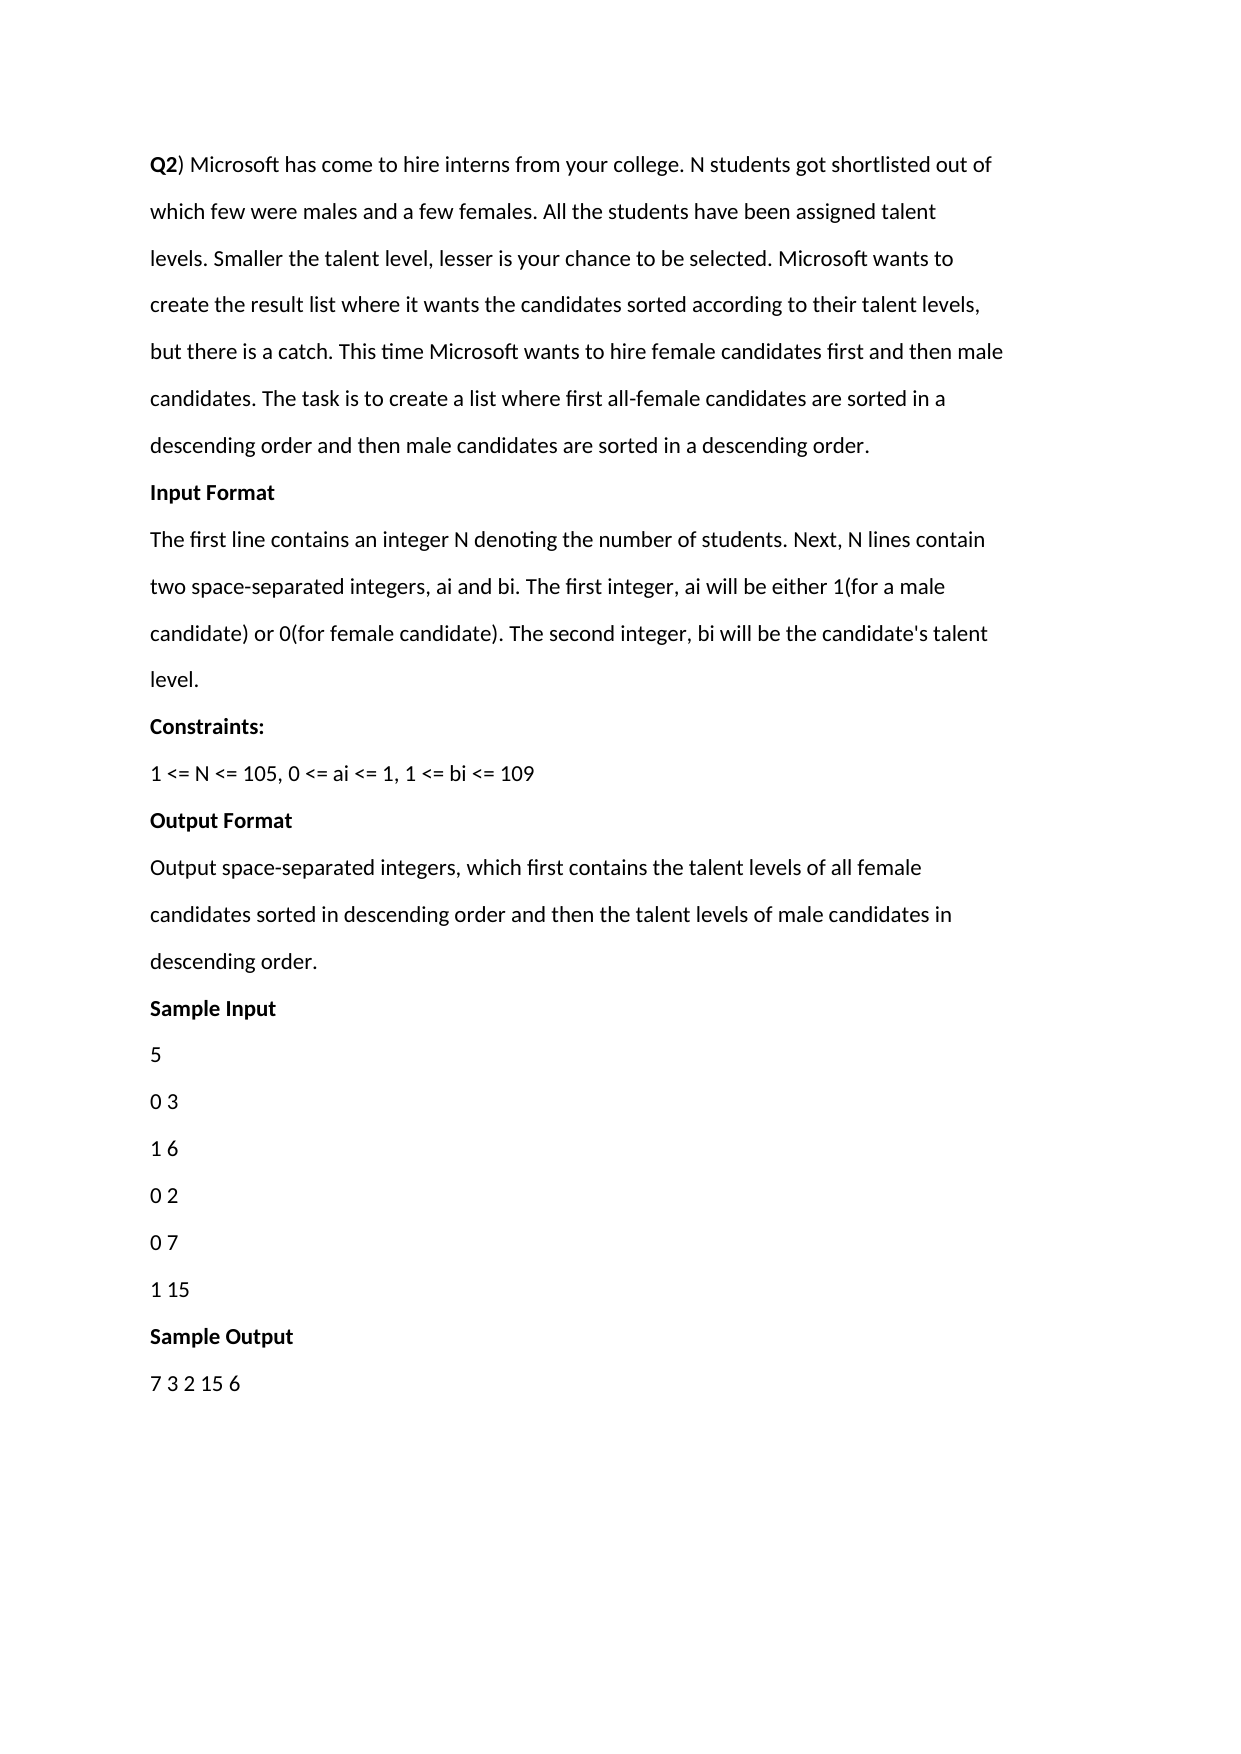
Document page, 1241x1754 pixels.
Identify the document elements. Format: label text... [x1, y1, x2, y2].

text create the result list where it wants the candidates sorted according to their talent levels, [150, 291, 1090, 319]
text 7 3 2 15 6 [150, 1369, 1090, 1397]
text descending order. [150, 947, 1090, 975]
text descending order and then male candidates are sorted in a descending order. [150, 431, 1090, 459]
text 1 15 [150, 1275, 1090, 1303]
text candidates sorted in descending order and then the talent levels of male candidates in [150, 900, 1090, 928]
text 5 [150, 1041, 1090, 1069]
text 0 7 [150, 1228, 1090, 1256]
text 1 6 [150, 1134, 1090, 1162]
text Input Format [150, 478, 1090, 506]
text Sample Input [150, 994, 1090, 1022]
text level. [150, 666, 1090, 694]
text Constraints: [150, 712, 1090, 741]
text Sample Output [150, 1322, 1090, 1350]
text Output Format [150, 806, 1090, 834]
text but there is a catch. This time Microsoft wants to hire female candidates first and then male [150, 337, 1090, 366]
text 0 3 [150, 1087, 1090, 1116]
text levels. Smaller the talent level, lesser is your chance to be selected. Microsoft wants to [150, 244, 1090, 272]
text Q2) Microsoft has come to hire interns from your college. N students got shortlisted out of [150, 150, 1090, 178]
text candidate) or 0(for female candidate). The second integer, bi will be the candidate's talent [150, 619, 1090, 647]
text 0 2 [150, 1181, 1090, 1209]
text 1 <= N <= 105, 0 <= ai <= 1, 1 <= bi <= 109 [150, 759, 1090, 787]
text candidates. The task is to create a list where first all-female candidates are sorted in a [150, 384, 1090, 412]
text two space-separated integers, ai and bi. The first integer, ai will be either 1(for a male [150, 572, 1090, 600]
text which few were males and a few females. All the students have been assigned talent [150, 197, 1090, 225]
text Output space-separated integers, which first contains the talent levels of all female [150, 853, 1090, 881]
text The first line contains an integer N denoting the number of students. Next, N lines contain [150, 525, 1090, 553]
